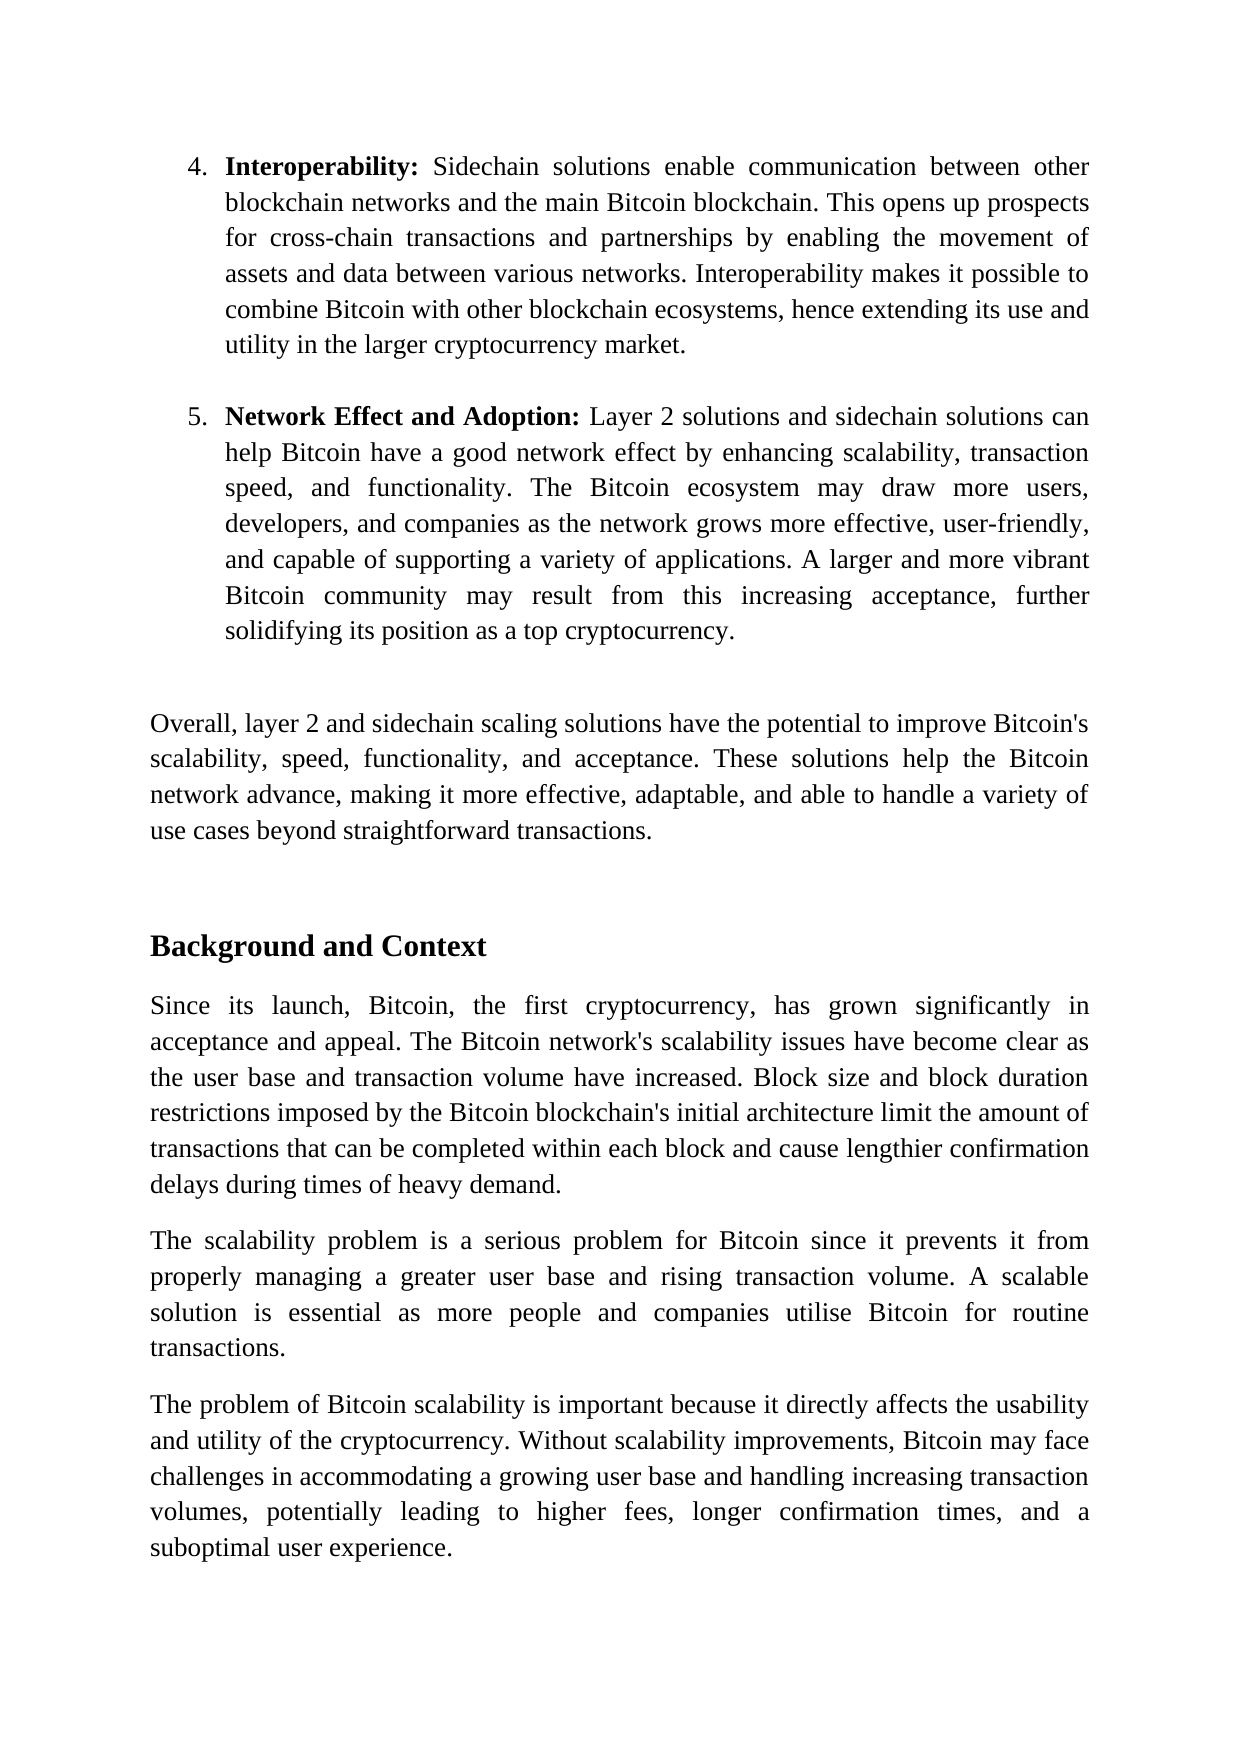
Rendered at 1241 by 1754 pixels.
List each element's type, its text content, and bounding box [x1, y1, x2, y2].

text Background and Context [150, 927, 1090, 963]
text The scalability problem is a serious problem for Bitcoin since it prevents it from properly managing a greater user base and rising transaction volume. A scalable solution is essential as more people and companies utilise Bitcoin for routine transactions. [150, 1224, 1090, 1363]
list Interoperability: Sidechain solutions enable communication between other blockchain networks and the main Bitcoin blockchain. This opens up prospects for cross-chain transactions and partnerships by enabling the movement of assets and data between various networks. Interoperability makes it possible to combine Bitcoin with other blockchain ecosystems, hence extending its use and utility in the larger cryptocurrency market. [187, 150, 1090, 360]
list Network Effect and Adoption: Layer 2 solutions and sidechain solutions can help Bitcoin have a good network effect by enhancing scalability, transaction speed, and functionality. The Bitcoin ecosystem may draw more users, developers, and companies as the network grows more effective, user-friendly, and capable of supporting a variety of applications. A larger and more vibrant Bitcoin community may result from this increasing acceptance, further solidifying its position as a top cryptocurrency. [187, 400, 1090, 646]
text Overall, layer 2 and sidechain scaling solutions have the potential to improve Bitcoin's scalability, speed, functionality, and acceptance. These solutions help the Bitcoin network advance, making it more effective, adaptable, and able to handle a variety of use cases beyond straightforward transactions. [150, 707, 1090, 845]
text The problem of Bitcoin scalability is important because it directly affects the usability and utility of the cryptocurrency. Without scalability improvements, Bitcoin may face challenges in accommodating a growing user base and handling increasing transaction volumes, potentially leading to higher fees, longer confirmation times, and a suboptimal user experience. [150, 1388, 1090, 1562]
text Since its launch, Bitcoin, the first cryptocurrency, has grown significantly in acceptance and appeal. The Bitcoin network's scalability issues have become clear as the user base and transaction volume have increased. Block size and block duration restrictions imposed by the Bitcoin blockchain's initial architecture limit the amount of transactions that can be completed within each block and cause lengthier confirmation delays during times of heavy demand. [150, 989, 1090, 1199]
